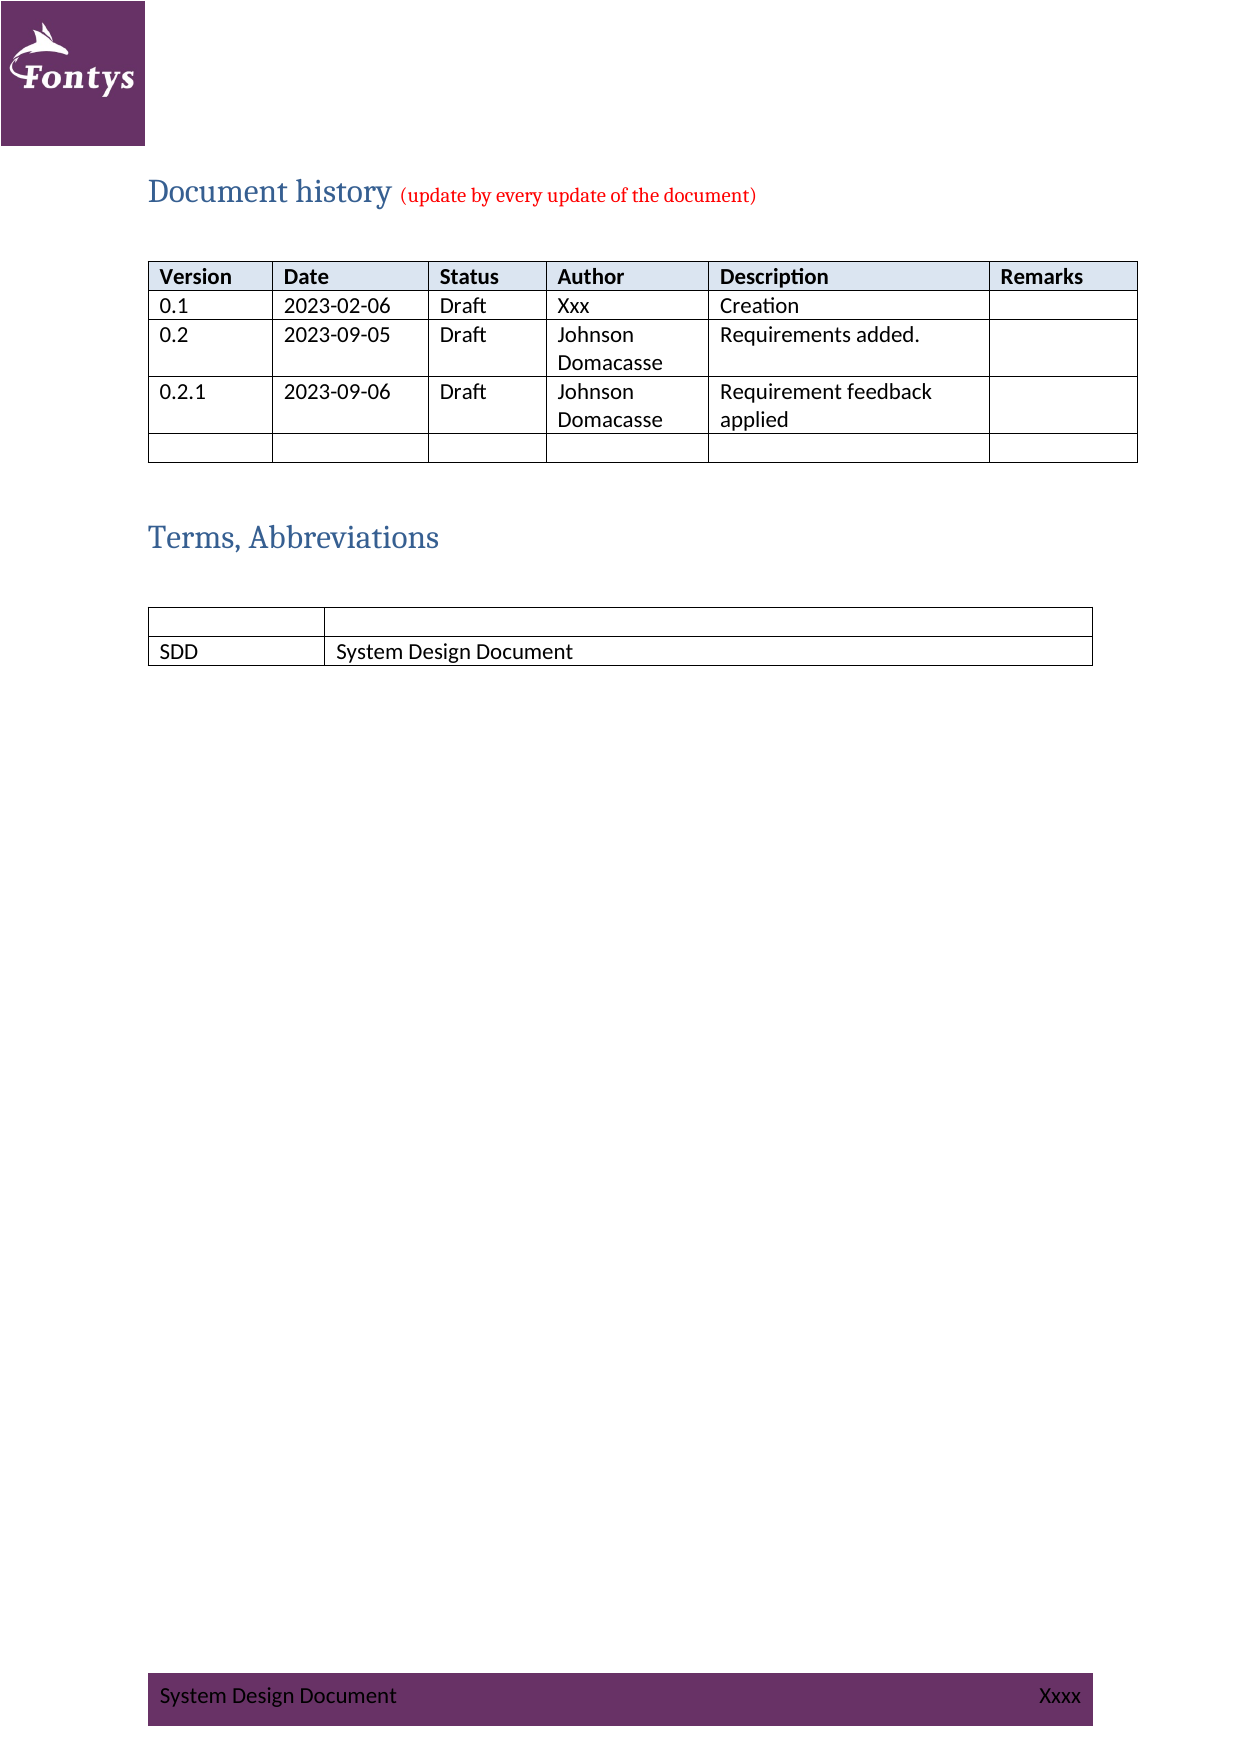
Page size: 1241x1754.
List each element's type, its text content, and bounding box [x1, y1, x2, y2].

table_cell Requirement feedback applied [709, 377, 989, 433]
table_cell Draft [429, 320, 546, 376]
table_cell 2023-09-06 [273, 377, 428, 433]
table_cell Xxx [547, 291, 708, 319]
table_cell [990, 377, 1137, 433]
table_cell 2023-02-06 [273, 291, 428, 319]
table_header Remarks [990, 262, 1137, 290]
table_header Status [429, 262, 546, 290]
table_cell 0.2.1 [149, 377, 272, 433]
table_cell [273, 434, 428, 462]
table_cell Requirements added. [709, 320, 989, 376]
subtitle Document history (update by every update of the document) [148, 173, 1093, 211]
picture [1, 1, 145, 146]
table_cell [429, 434, 546, 462]
table_header [325, 608, 1092, 636]
table_cell SDD [149, 637, 324, 665]
table_cell [990, 434, 1137, 462]
table_cell [149, 434, 272, 462]
table_header Date [273, 262, 428, 290]
table_cell [990, 291, 1137, 319]
subtitle Terms, Abbreviations [148, 518, 1093, 557]
table_cell [990, 320, 1137, 376]
table_cell Creation [709, 291, 989, 319]
table_cell [547, 434, 708, 462]
table_cell Johnson Domacasse [547, 320, 708, 376]
table_cell Draft [429, 291, 546, 319]
table_cell Draft [429, 377, 546, 433]
table_header Version [149, 262, 272, 290]
table_header [149, 608, 324, 636]
table_cell 0.2 [149, 320, 272, 376]
table_cell System Design Document [325, 637, 1092, 665]
table_header Description [709, 262, 989, 290]
table_header Author [547, 262, 708, 290]
table_cell 2023-09-05 [273, 320, 428, 376]
table_cell Johnson Domacasse [547, 377, 708, 433]
table_cell 0.1 [149, 291, 272, 319]
table_cell [709, 434, 989, 462]
